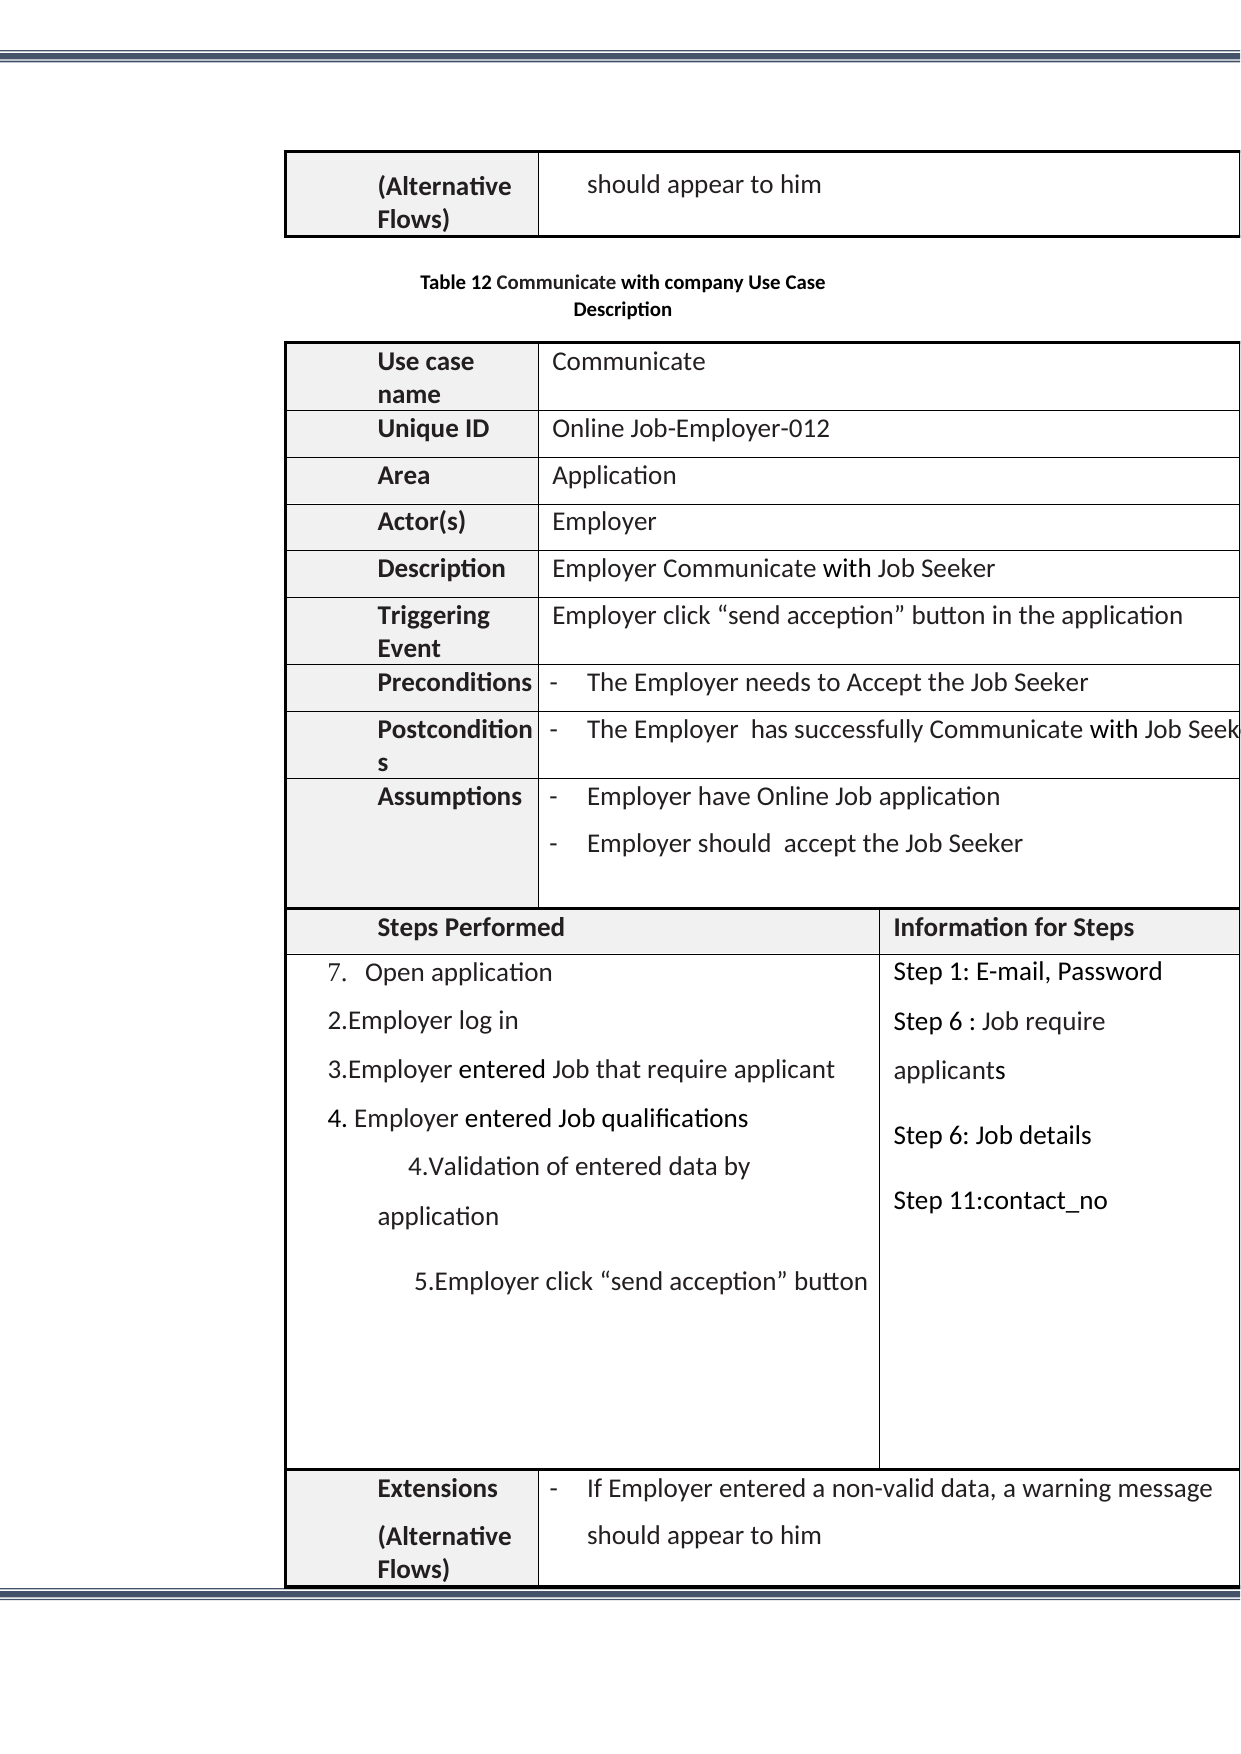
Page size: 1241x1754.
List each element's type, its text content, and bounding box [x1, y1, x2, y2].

table_cell Employer click “send acception” button in the application [539, 598, 1239, 664]
table_cell Description [287, 551, 538, 597]
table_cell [539, 153, 1239, 235]
table_cell Postconditions [287, 712, 538, 778]
table_cell Steps Performed [287, 910, 879, 953]
table_cell Application [539, 458, 1239, 503]
table_cell - The Employer needs to Accept the Job Seeker [539, 665, 1239, 711]
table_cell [287, 153, 538, 235]
table_cell Unique ID [287, 411, 538, 457]
table_cell Actor(s) [287, 505, 538, 550]
table_cell Triggering Event [287, 598, 538, 664]
table_header Communicate [539, 344, 1239, 410]
table_cell Preconditions [287, 665, 538, 711]
table_cell Area [287, 458, 538, 503]
text Table 12 Communicate with company Use Case Description [410, 269, 837, 322]
table_cell - The Employer has successfully Communicate with Job Seeker [539, 712, 1239, 778]
table_cell Employer have Online Job application Employer should accept the Job Seeker [539, 779, 1239, 907]
table_cell Employer [539, 505, 1239, 550]
table_cell Online Job-Employer-012 [539, 411, 1239, 457]
table_cell Employer Communicate with Job Seeker [539, 551, 1239, 597]
table_cell - If Employer entered a non-valid data, a warning message should appear to him [539, 1471, 1239, 1585]
table_cell Extensions (Alternative Flows) [287, 1471, 538, 1585]
table_header Use case name [287, 344, 538, 410]
table_cell Open application 2.Employer log in 3.Employer entered Job that require applicant 4. Employer entered Job qualifications 4.Validation of entered data by application 5.Employer click “send acception” button [287, 955, 879, 1467]
table_cell Information for Steps [880, 910, 1239, 953]
table_cell Step 1: E-mail, Password Step 6 : Job require applicants Step 6: Job details Step 11:contact_no [880, 955, 1239, 1467]
table_cell Assumptions [287, 779, 538, 907]
